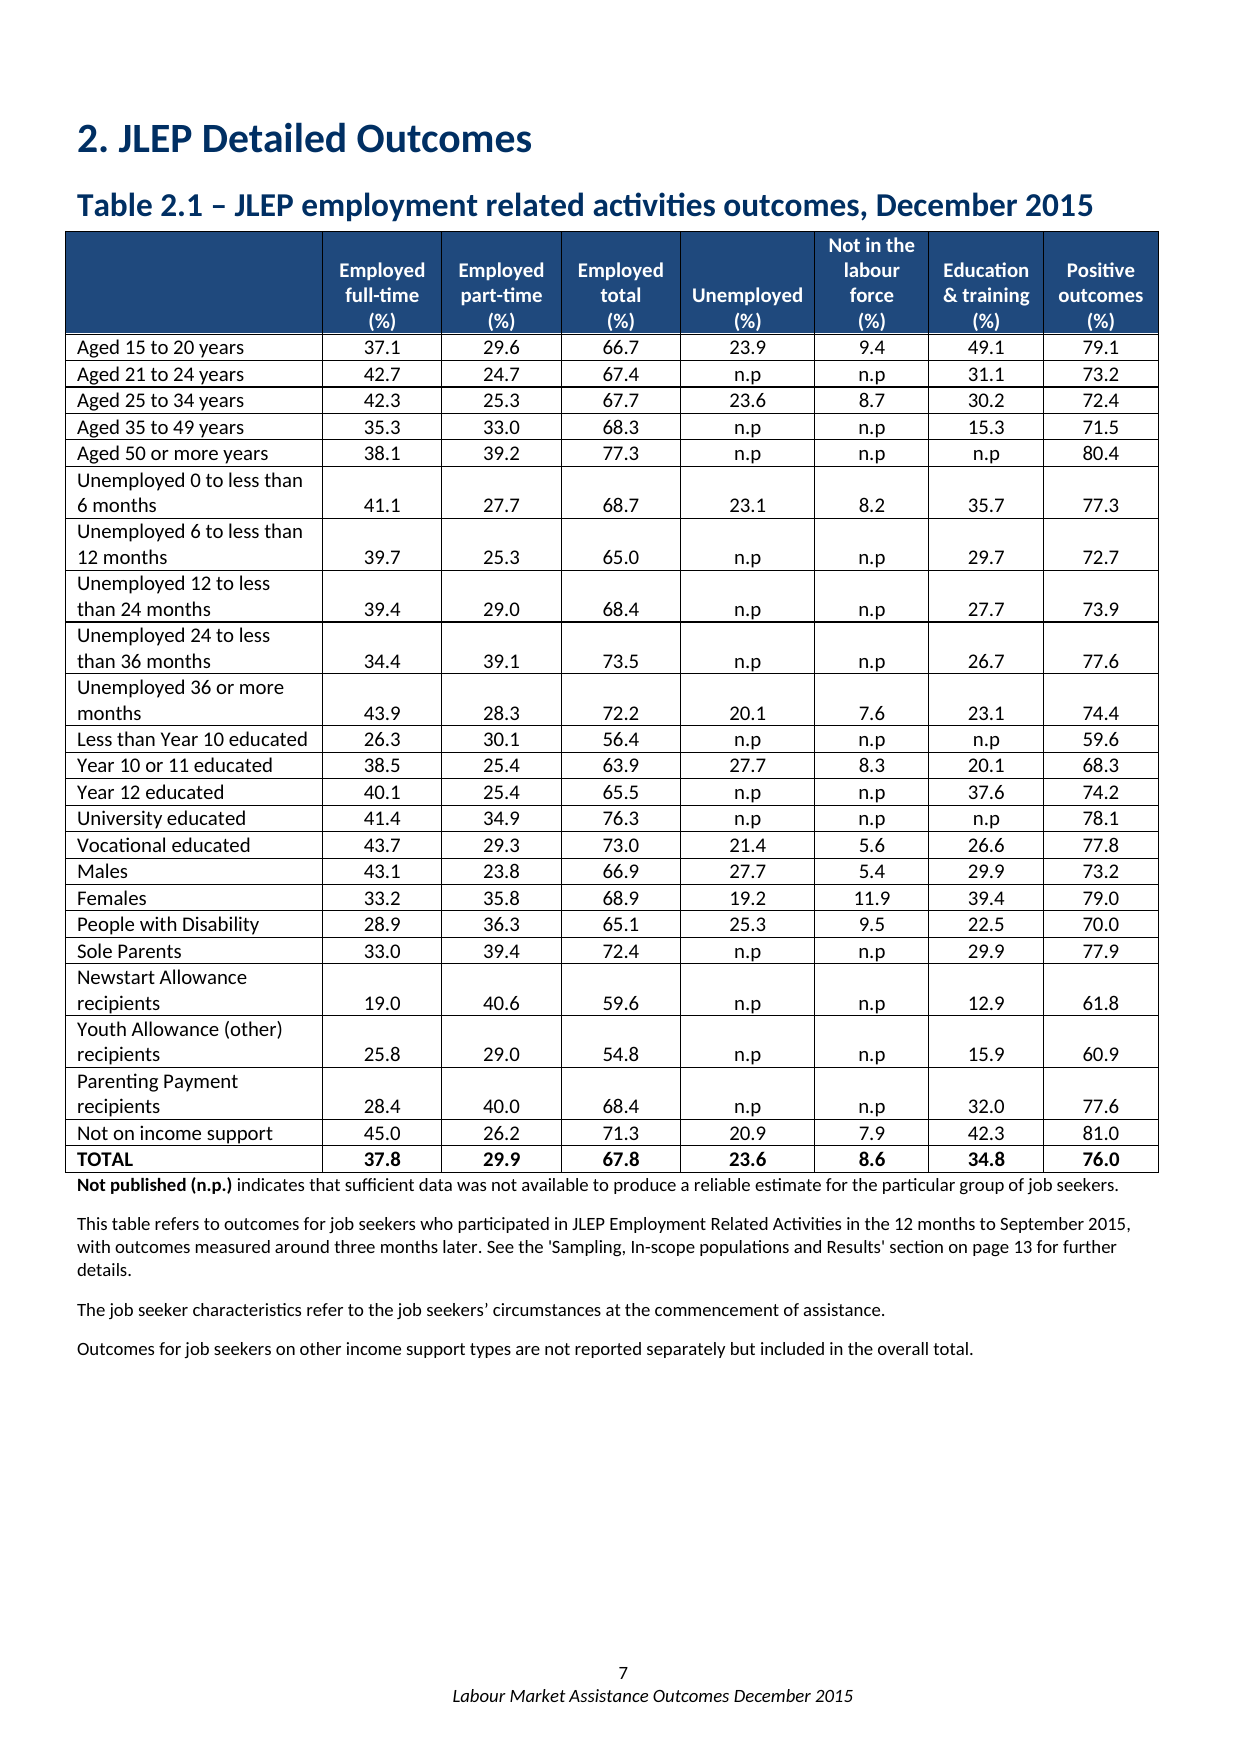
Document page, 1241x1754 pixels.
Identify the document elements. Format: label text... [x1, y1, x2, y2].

table_cell 41.1 [323, 467, 441, 518]
table_cell 42.3 [929, 1120, 1043, 1145]
table_cell 77.3 [562, 440, 680, 466]
table_cell 23.8 [442, 859, 561, 884]
table_cell n.p [681, 623, 814, 673]
table_cell 25.4 [442, 779, 561, 804]
table_cell 77.6 [1044, 623, 1158, 673]
table_cell n.p [681, 361, 814, 386]
table_cell Aged 21 to 24 years [66, 361, 322, 386]
table_cell 5.6 [815, 832, 928, 857]
table_cell Parenting Payment recipients [66, 1068, 322, 1119]
table_header Employed total (%) [562, 232, 680, 333]
table_cell 26.7 [929, 623, 1043, 673]
table_cell 35.8 [442, 885, 561, 910]
table_cell 8.7 [815, 388, 928, 413]
table_cell 27.7 [929, 571, 1043, 621]
table_cell 28.4 [323, 1068, 441, 1119]
table_cell 37.8 [323, 1146, 441, 1172]
table_cell Youth Allowance (other) recipients [66, 1016, 322, 1067]
table_cell 22.5 [929, 911, 1043, 937]
table_cell 26.6 [929, 832, 1043, 857]
table_cell 73.0 [562, 832, 680, 857]
table_cell 67.7 [562, 388, 680, 413]
table_cell n.p [929, 440, 1043, 466]
table_cell 68.3 [1044, 753, 1158, 778]
table_cell 25.3 [681, 911, 814, 937]
table_cell 68.3 [562, 414, 680, 439]
table_cell 67.4 [562, 361, 680, 386]
table_cell 28.3 [442, 674, 561, 725]
table_cell 33.2 [323, 885, 441, 910]
table_cell n.p [681, 806, 814, 831]
table_cell 28.9 [323, 911, 441, 937]
table_cell n.p [681, 440, 814, 466]
table_cell 72.7 [1044, 519, 1158, 569]
table_cell 19.0 [323, 964, 441, 1015]
table_cell 77.8 [1044, 832, 1158, 857]
table_header Unemployed (%) [681, 232, 814, 333]
table_cell 7.9 [815, 1120, 928, 1145]
table_header Employed part-time (%) [442, 232, 561, 333]
table_cell 15.9 [929, 1016, 1043, 1067]
table_cell Aged 25 to 34 years [66, 388, 322, 413]
table_cell 79.1 [1044, 335, 1158, 360]
table_cell 68.4 [562, 1068, 680, 1119]
table_cell Aged 35 to 49 years [66, 414, 322, 439]
table_cell 76.3 [562, 806, 680, 831]
table_cell 27.7 [681, 753, 814, 778]
table_cell 73.9 [1044, 571, 1158, 621]
table_cell 30.2 [929, 388, 1043, 413]
table_cell 29.6 [442, 335, 561, 360]
table_cell 31.1 [929, 361, 1043, 386]
table_cell 78.1 [1044, 806, 1158, 831]
table_cell n.p [681, 571, 814, 621]
table_cell 65.0 [562, 519, 680, 569]
table_cell Unemployed 36 or more months [66, 674, 322, 725]
table_cell 23.6 [681, 388, 814, 413]
table_cell 34.8 [929, 1146, 1043, 1172]
table_cell n.p [815, 726, 928, 752]
table_cell Aged 50 or more years [66, 440, 322, 466]
table_cell Aged 15 to 20 years [66, 335, 322, 360]
table_cell n.p [929, 806, 1043, 831]
table_cell 20.1 [929, 753, 1043, 778]
table_cell 74.2 [1044, 779, 1158, 804]
table_cell 30.1 [442, 726, 561, 752]
table_cell 9.5 [815, 911, 928, 937]
table_cell 77.9 [1044, 938, 1158, 963]
table_header Education & training (%) [929, 232, 1043, 333]
table_header [66, 232, 322, 333]
table_cell Year 10 or 11 educated [66, 753, 322, 778]
table_cell 7.6 [815, 674, 928, 725]
table_cell 39.4 [929, 885, 1043, 910]
table_cell n.p [815, 1016, 928, 1067]
table_cell n.p [681, 964, 814, 1015]
table_cell 32.0 [929, 1068, 1043, 1119]
table_cell n.p [681, 938, 814, 963]
table_cell 77.6 [1044, 1068, 1158, 1119]
table_cell Sole Parents [66, 938, 322, 963]
table_cell 38.5 [323, 753, 441, 778]
table_cell 39.1 [442, 623, 561, 673]
table_cell 40.1 [323, 779, 441, 804]
table_cell 79.0 [1044, 885, 1158, 910]
table_cell Females [66, 885, 322, 910]
table_cell TOTAL [66, 1146, 322, 1172]
table_cell n.p [681, 1068, 814, 1119]
table_cell 61.8 [1044, 964, 1158, 1015]
table_cell 68.4 [562, 571, 680, 621]
table_cell 12.9 [929, 964, 1043, 1015]
table_cell 56.4 [562, 726, 680, 752]
table_cell 19.2 [681, 885, 814, 910]
table_cell 25.3 [442, 388, 561, 413]
table_cell n.p [815, 519, 928, 569]
table_cell n.p [815, 571, 928, 621]
table_cell 29.0 [442, 571, 561, 621]
table_cell Unemployed 6 to less than 12 months [66, 519, 322, 569]
table_cell 23.1 [681, 467, 814, 518]
table_cell 77.3 [1044, 467, 1158, 518]
table_cell 15.3 [929, 414, 1043, 439]
table_cell 39.7 [323, 519, 441, 569]
table_header Not in the labour force (%) [815, 232, 928, 333]
table_cell 54.8 [562, 1016, 680, 1067]
table_cell 63.9 [562, 753, 680, 778]
table_cell 43.1 [323, 859, 441, 884]
table_cell 37.1 [323, 335, 441, 360]
table_cell 34.4 [323, 623, 441, 673]
table_cell 26.3 [323, 726, 441, 752]
table_cell 36.3 [442, 911, 561, 937]
table_cell n.p [681, 779, 814, 804]
table_cell 23.6 [681, 1146, 814, 1172]
table_cell 26.2 [442, 1120, 561, 1145]
table_cell n.p [815, 938, 928, 963]
table_cell 9.4 [815, 335, 928, 360]
table_cell 45.0 [323, 1120, 441, 1145]
text Not published (n.p.) indicates that sufficient data was not available to produce a reliable estimate for the particular group of job seekers. [77, 1173, 1169, 1196]
text The job seeker characteristics refer to the job seekers’ circumstances at the commencement of assistance. [77, 1298, 1169, 1321]
table_cell 35.3 [323, 414, 441, 439]
table_cell 66.7 [562, 335, 680, 360]
table_cell n.p [815, 806, 928, 831]
table_cell Vocational educated [66, 832, 322, 857]
table_header Positive outcomes (%) [1044, 232, 1158, 333]
table_cell 8.3 [815, 753, 928, 778]
table_cell 76.0 [1044, 1146, 1158, 1172]
table_cell 25.8 [323, 1016, 441, 1067]
table_cell 21.4 [681, 832, 814, 857]
table_cell Unemployed 0 to less than 6 months [66, 467, 322, 518]
table_cell Unemployed 12 to less than 24 months [66, 571, 322, 621]
table_cell 34.9 [442, 806, 561, 831]
table_cell 29.7 [929, 519, 1043, 569]
table_cell 33.0 [442, 414, 561, 439]
table_cell 73.2 [1044, 859, 1158, 884]
table_cell n.p [681, 519, 814, 569]
table_cell People with Disability [66, 911, 322, 937]
table_cell Newstart Allowance recipients [66, 964, 322, 1015]
table_cell n.p [815, 1068, 928, 1119]
table_cell University educated [66, 806, 322, 831]
table_cell 72.4 [1044, 388, 1158, 413]
table_cell n.p [815, 414, 928, 439]
table_cell 68.9 [562, 885, 680, 910]
table_cell 24.7 [442, 361, 561, 386]
table_cell 81.0 [1044, 1120, 1158, 1145]
table_cell 65.5 [562, 779, 680, 804]
table_cell 41.4 [323, 806, 441, 831]
table_cell 39.2 [442, 440, 561, 466]
table_cell 33.0 [323, 938, 441, 963]
table_cell 25.3 [442, 519, 561, 569]
table_cell 65.1 [562, 911, 680, 937]
table_cell 71.5 [1044, 414, 1158, 439]
table_cell 29.9 [929, 859, 1043, 884]
table_cell 72.2 [562, 674, 680, 725]
table_cell n.p [929, 726, 1043, 752]
table_cell 8.6 [815, 1146, 928, 1172]
text This table refers to outcomes for job seekers who participated in JLEP Employment Related Activities in the 12 months to September 2015, with outcomes measured around three months later. See the 'Sampling, In-scope populations and Results' section on page 13 for further details. [77, 1212, 1169, 1281]
table_cell 29.3 [442, 832, 561, 857]
table_cell 74.4 [1044, 674, 1158, 725]
table_cell n.p [681, 1016, 814, 1067]
table_cell 29.9 [929, 938, 1043, 963]
table_cell 8.2 [815, 467, 928, 518]
table_cell 23.9 [681, 335, 814, 360]
table_cell 39.4 [323, 571, 441, 621]
table_cell Less than Year 10 educated [66, 726, 322, 752]
table_cell 5.4 [815, 859, 928, 884]
table_cell 49.1 [929, 335, 1043, 360]
text Outcomes for job seekers on other income support types are not reported separately but included in the overall total. [77, 1337, 1169, 1360]
table_cell 20.9 [681, 1120, 814, 1145]
table_cell 20.1 [681, 674, 814, 725]
table_cell n.p [815, 779, 928, 804]
table_cell 25.4 [442, 753, 561, 778]
table_cell 38.1 [323, 440, 441, 466]
table_cell n.p [815, 361, 928, 386]
table_cell 67.8 [562, 1146, 680, 1172]
table_cell Unemployed 24 to less than 36 months [66, 623, 322, 673]
table_cell n.p [815, 440, 928, 466]
table_cell n.p [815, 623, 928, 673]
table_cell 29.9 [442, 1146, 561, 1172]
table_cell 40.6 [442, 964, 561, 1015]
table_cell 71.3 [562, 1120, 680, 1145]
table_cell 43.7 [323, 832, 441, 857]
table_cell 66.9 [562, 859, 680, 884]
table_cell n.p [815, 964, 928, 1015]
table_cell 68.7 [562, 467, 680, 518]
table_cell 72.4 [562, 938, 680, 963]
table_cell 73.5 [562, 623, 680, 673]
table_cell 37.6 [929, 779, 1043, 804]
table_cell Not on income support [66, 1120, 322, 1145]
subtitle 2. JLEP Detailed Outcomes [77, 112, 1169, 163]
table_cell 60.9 [1044, 1016, 1158, 1067]
table_cell 11.9 [815, 885, 928, 910]
table_cell n.p [681, 726, 814, 752]
table_cell 29.0 [442, 1016, 561, 1067]
subtitle Table 2.1 – JLEP employment related activities outcomes, December 2015 [77, 184, 1169, 224]
table_cell n.p [681, 414, 814, 439]
table_cell 23.1 [929, 674, 1043, 725]
table_cell 43.9 [323, 674, 441, 725]
table_cell Males [66, 859, 322, 884]
table_cell 42.3 [323, 388, 441, 413]
table_cell 39.4 [442, 938, 561, 963]
table_cell 70.0 [1044, 911, 1158, 937]
table_header Employed full-time (%) [323, 232, 441, 333]
table_cell 40.0 [442, 1068, 561, 1119]
table_cell 27.7 [681, 859, 814, 884]
table_cell 35.7 [929, 467, 1043, 518]
table_cell Year 12 educated [66, 779, 322, 804]
table_cell 42.7 [323, 361, 441, 386]
table_cell 59.6 [562, 964, 680, 1015]
table_cell 59.6 [1044, 726, 1158, 752]
table_cell 27.7 [442, 467, 561, 518]
table_cell 80.4 [1044, 440, 1158, 466]
table_cell 73.2 [1044, 361, 1158, 386]
